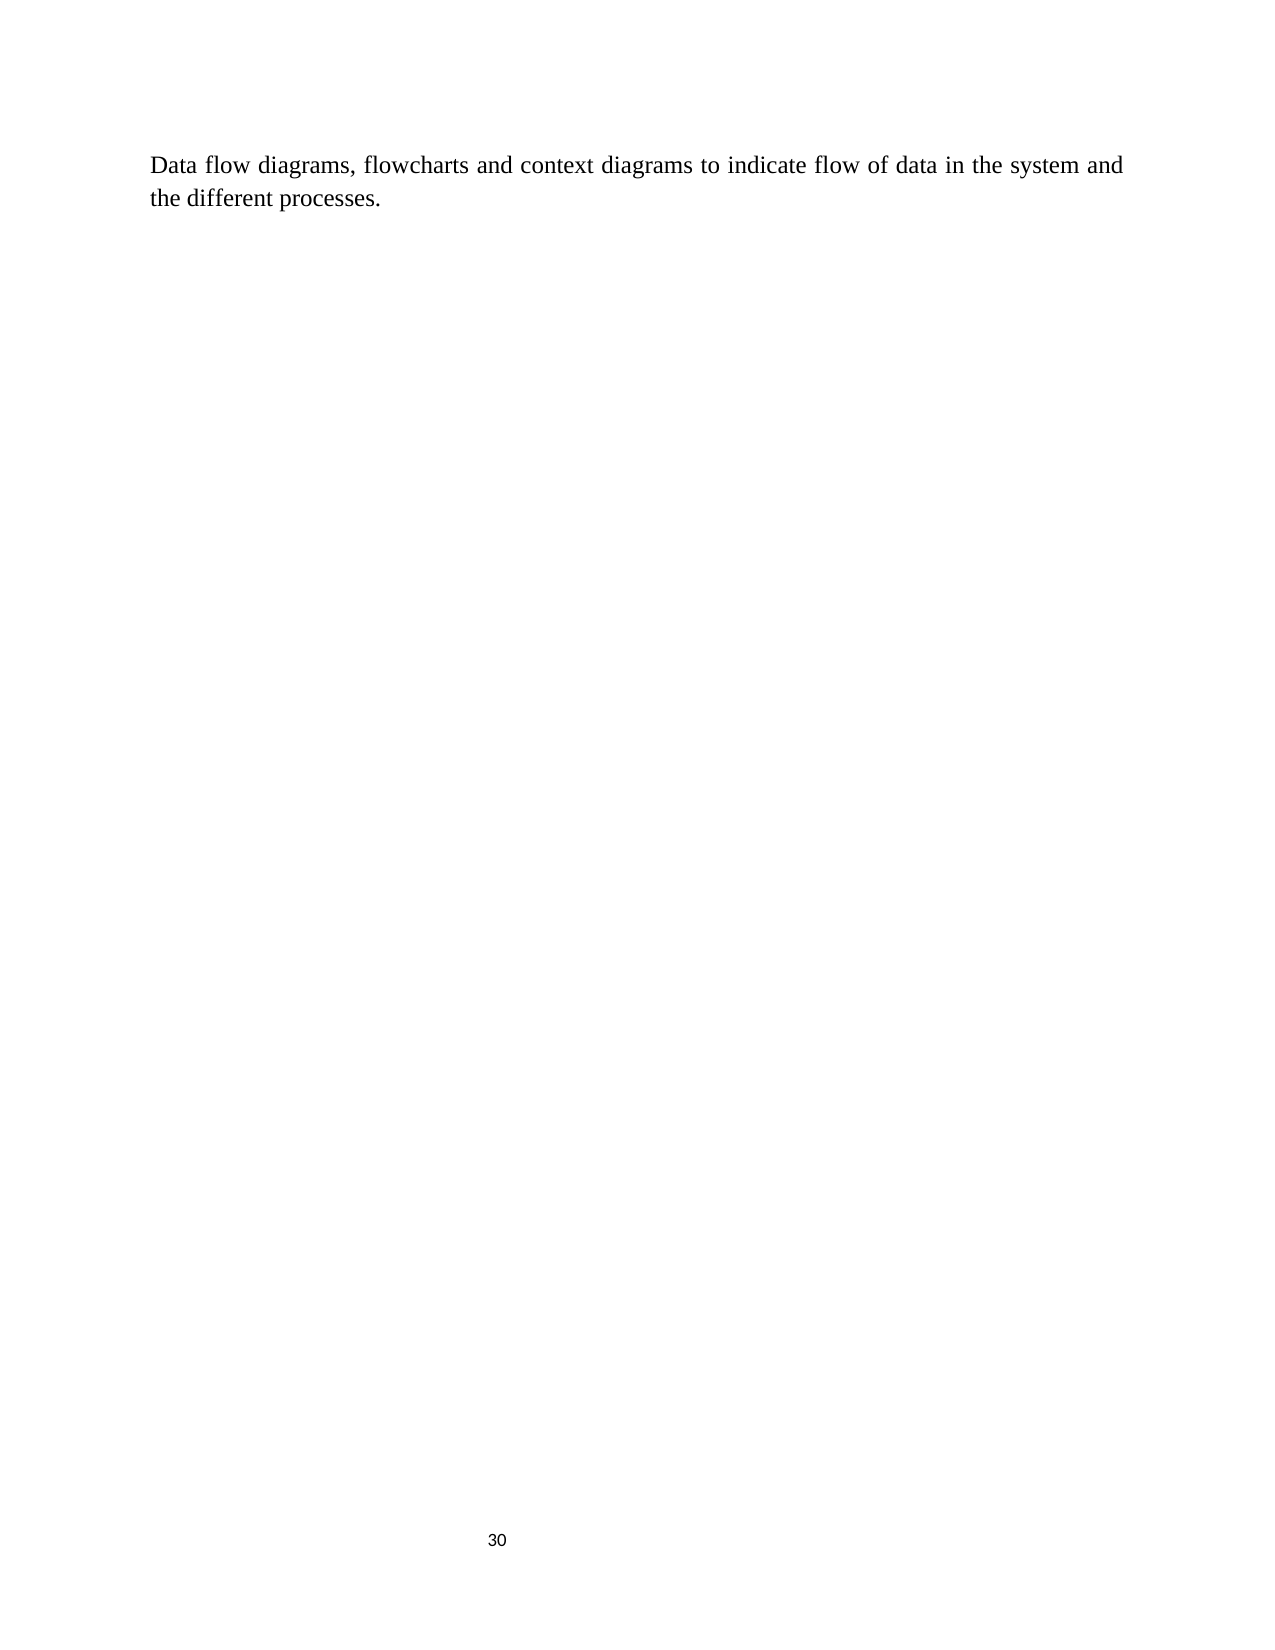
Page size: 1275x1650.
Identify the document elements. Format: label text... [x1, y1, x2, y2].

text Data flow diagrams, flowcharts and context diagrams to indicate flow of data in the system and the different processes. [150, 150, 1125, 212]
